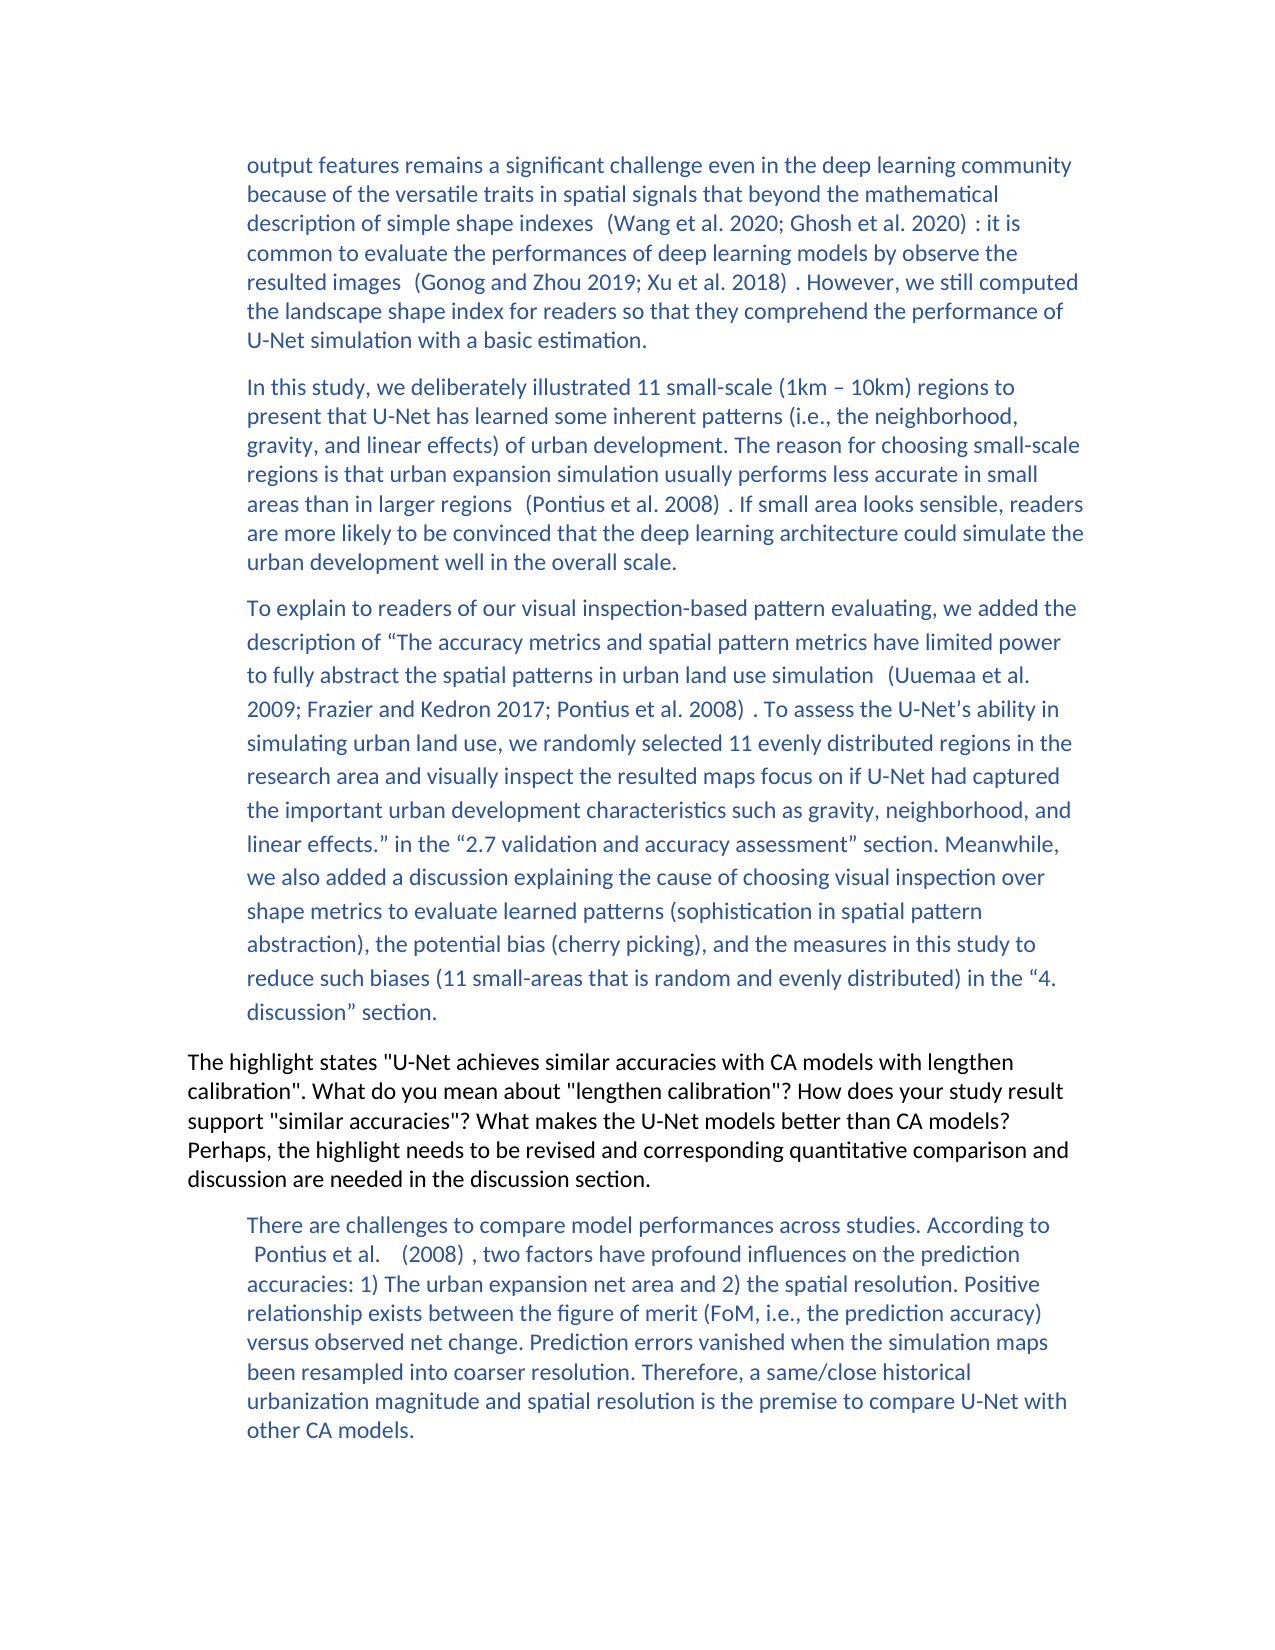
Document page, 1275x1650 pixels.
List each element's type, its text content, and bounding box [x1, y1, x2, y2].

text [247, 150, 1087, 355]
text The highlight states "U-Net achieves similar accuracies with CA models with lengthen calibration". What do you mean about "lengthen calibration"? How does your study result support "similar accuracies"? What makes the U-Net models better than CA models? Perhaps, the highlight needs to be revised and corresponding quantitative comparison and discussion are needed in the discussion section. [187, 1047, 1087, 1193]
text There are challenges to compare model performances across studies. According to , two factors have profound influences on the prediction accuracies: 1) The urban expansion net area and 2) the spatial resolution. Positive relationship exists between the figure of merit (FoM, i.e., the prediction accuracy) versus observed net change. Prediction errors vanished when the simulation maps been resampled into coarser resolution. Therefore, a same/close historical urbanization magnitude and spatial resolution is the premise to compare U-Net with other CA models. [247, 1210, 1087, 1444]
text To explain to readers of our visual inspection-based pattern evaluating, we added the description of “The accuracy metrics and spatial pattern metrics have limited power to fully abstract the spatial patterns in urban land use simulation . To assess the U-Net’s ability in simulating urban land use, we randomly selected 11 evenly distributed regions in the research area and visually inspect the resulted maps focus on if U-Net had captured the important urban development characteristics such as gravity, neighborhood, and linear effects.” in the “2.7 validation and accuracy assessment” section. Meanwhile, we also added a discussion explaining the cause of choosing visual inspection over shape metrics to evaluate learned patterns (sophistication in spatial pattern abstraction), the potential bias (cherry picking), and the measures in this study to reduce such biases (11 small-areas that is random and evenly distributed) in the “4. discussion” section. [247, 593, 1087, 1026]
text In this study, we deliberately illustrated 11 small-scale (1km – 10km) regions to present that U-Net has learned some inherent patterns (i.e., the neighborhood, gravity, and linear effects) of urban development. The reason for choosing small-scale regions is that urban expansion simulation usually performs less accurate in small areas than in larger regions . If small area looks sensible, readers are more likely to be convinced that the deep learning architecture could simulate the urban development well in the overall scale. [247, 372, 1087, 576]
